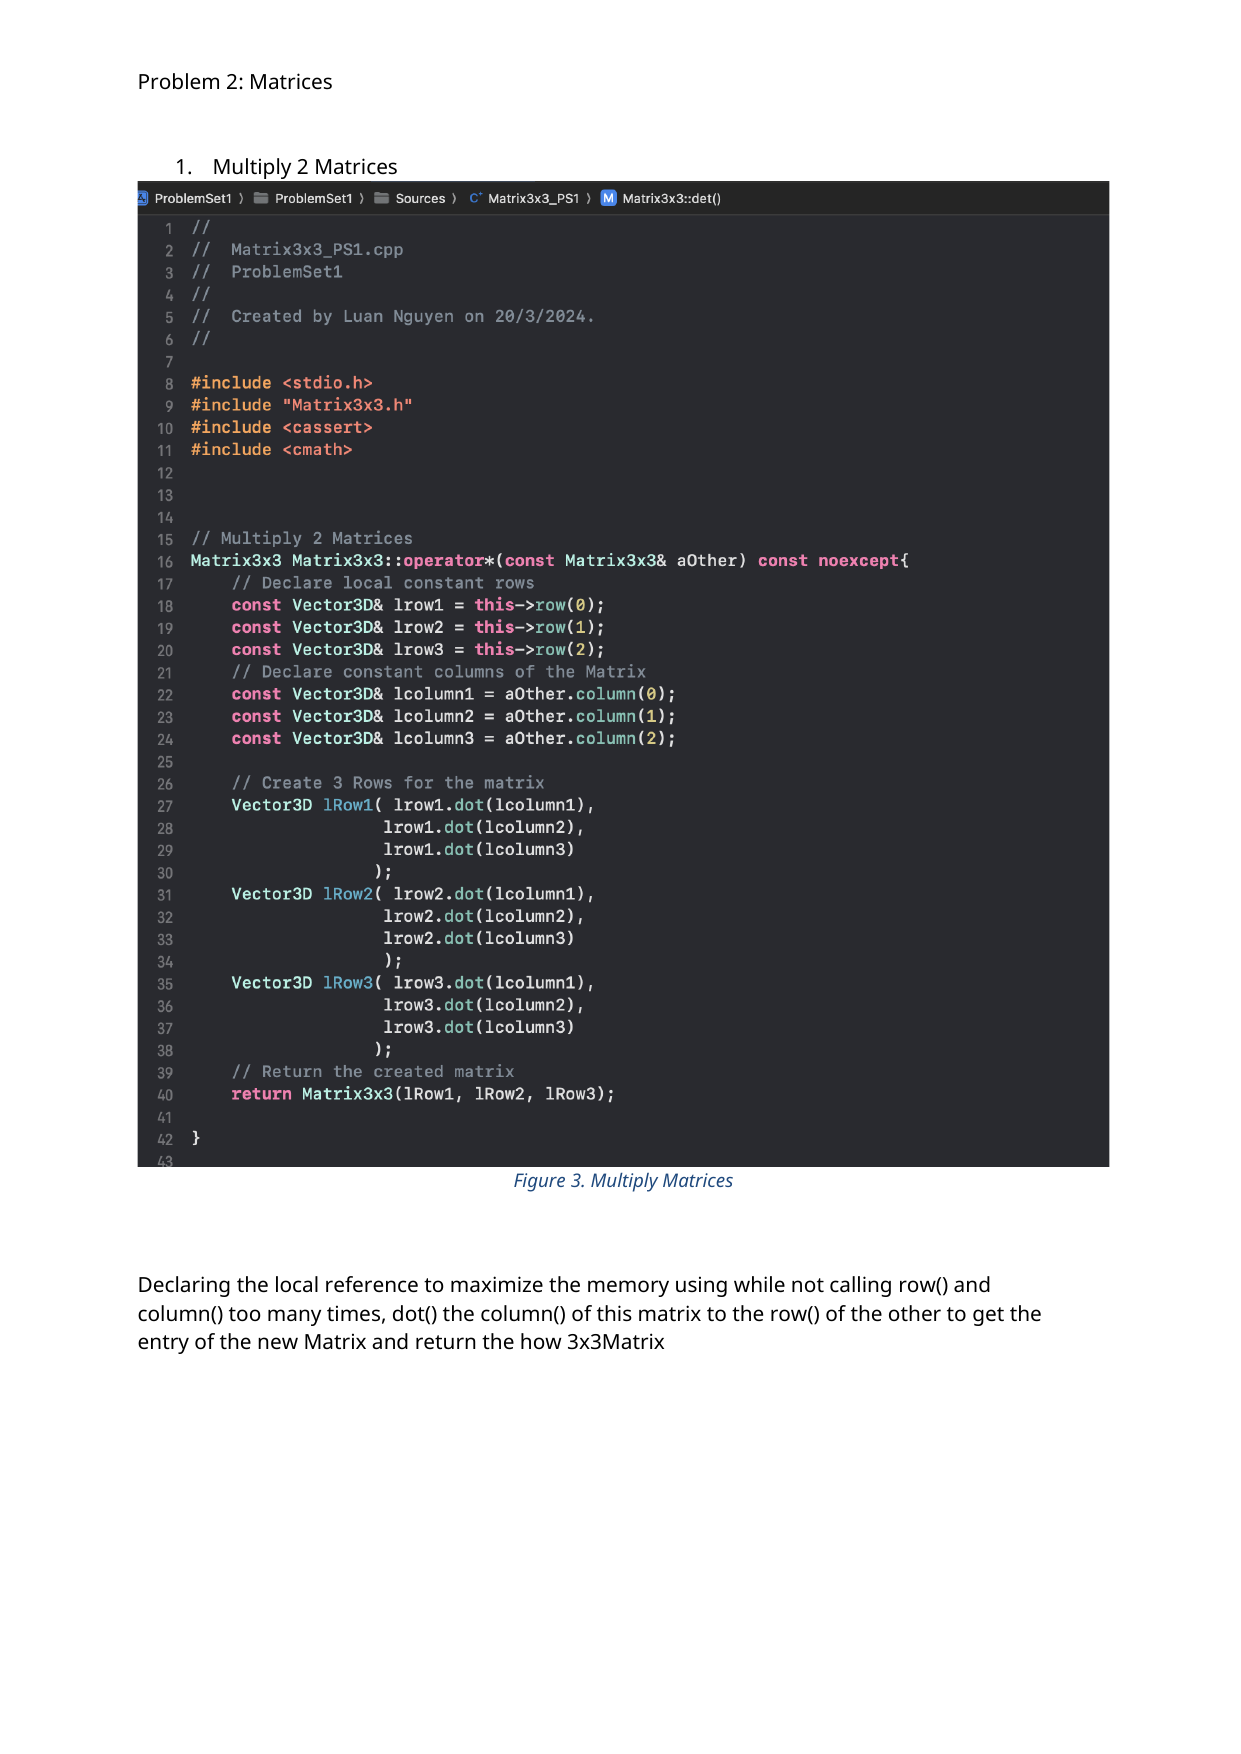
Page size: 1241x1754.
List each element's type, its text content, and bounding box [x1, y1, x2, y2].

text Figure 3. Multiply Matrices [137, 1167, 1109, 1192]
text Problem 2: Matrices [137, 67, 1067, 95]
list Multiply 2 Matrices [175, 152, 1067, 181]
text Declaring the local reference to maximize the memory using while not calling row() and column() too many times, dot() the column() of this matrix to the row() of the other to get the entry of the new Matrix and return the how 3x3Matrix [137, 1270, 1067, 1356]
picture [137, 181, 1110, 1167]
